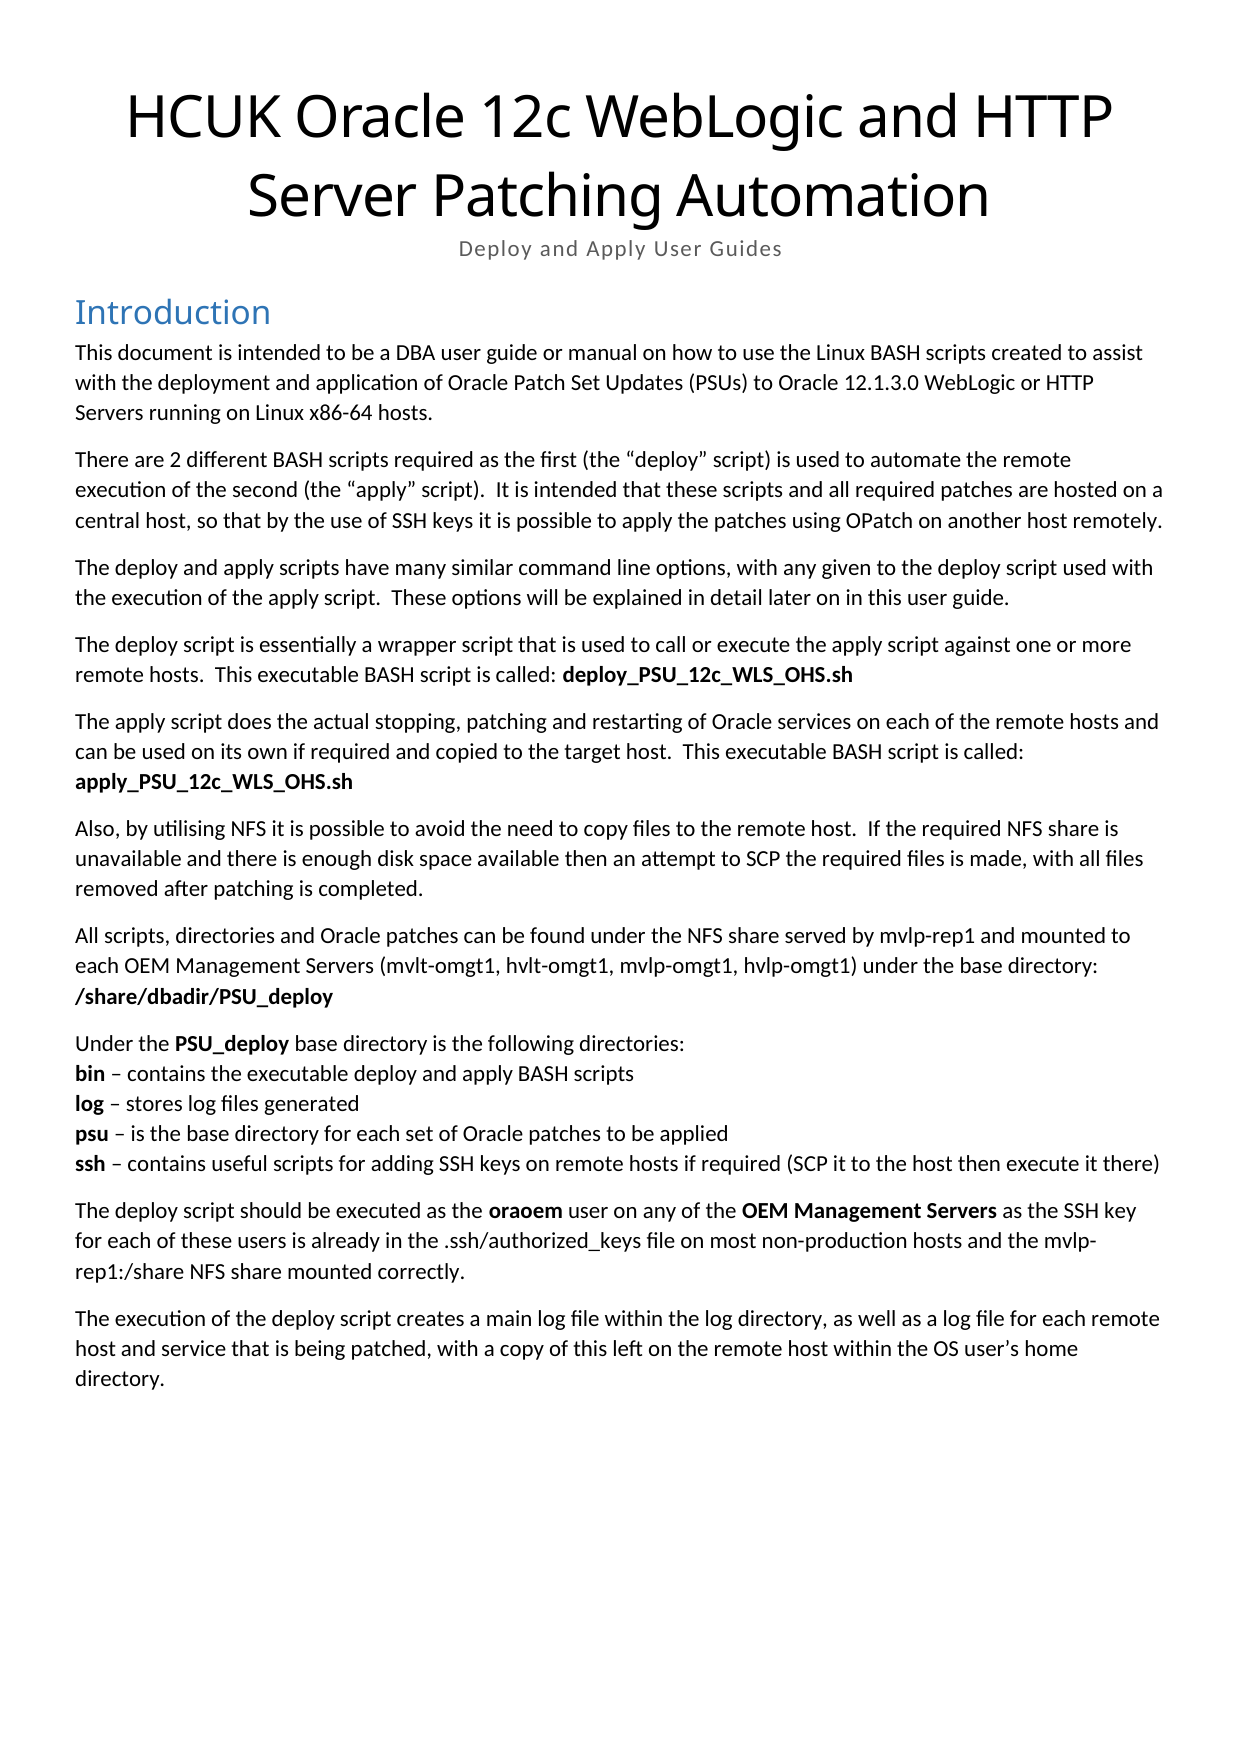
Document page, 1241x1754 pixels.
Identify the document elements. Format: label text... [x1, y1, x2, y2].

text This document is intended to be a DBA user guide or manual on how to use the Linux BASH scripts created to assist with the deployment and application of Oracle Patch Set Updates (PSUs) to Oracle 12.1.3.0 WebLogic or HTTP Servers running on Linux x86-64 hosts. [75, 338, 1165, 427]
text All scripts, directories and Oracle patches can be found under the NFS share served by mvlp-rep1 and mounted to each OEM Management Servers (mvlt-omgt1, hvlt-omgt1, mvlp-omgt1, hvlp-omgt1) under the base directory: /share/dbadir/PSU_deploy [75, 921, 1165, 1010]
subtitle Deploy and Apply User Guides [75, 234, 1165, 262]
text Also, by utilising NFS it is possible to avoid the need to copy files to the remote host. If the required NFS share is unavailable and there is enough disk space available then an attempt to SCP the required files is made, with all files removed after patching is completed. [75, 814, 1165, 903]
text The apply script does the actual stopping, patching and restarting of Oracle services on each of the remote hosts and can be used on its own if required and copied to the target host. This executable BASH script is called: apply_PSU_12c_WLS_OHS.sh [75, 707, 1165, 795]
text The deploy and apply scripts have many similar command line options, with any given to the deploy script used with the execution of the apply script. These options will be explained in detail later on in this user guide. [75, 553, 1165, 611]
text The execution of the deploy script creates a main log file within the log directory, as well as a log file for each remote host and service that is being patched, with a copy of this left on the remote host within the OS user’s home directory. [75, 1304, 1165, 1392]
subtitle Introduction [75, 289, 1165, 334]
text The deploy script should be executed as the oraoem user on any of the OEM Management Servers as the SSH key for each of these users is already in the .ssh/authorized_keys file on most non-production hosts and the mvlp-rep1:/share NFS share mounted correctly. [75, 1196, 1165, 1285]
text There are 2 different BASH scripts required as the first (the “deploy” script) is used to automate the remote execution of the second (the “apply” script). It is intended that these scripts and all required patches are hosted on a central host, so that by the use of SSH keys it is possible to apply the patches using OPatch on another host remotely. [75, 445, 1165, 534]
text Under the PSU_deploy base directory is the following directories: bin – contains the executable deploy and apply BASH scripts log – stores log files generated psu – is the base directory for each set of Oracle patches to be applied ssh – contains useful scripts for adding SSH keys on remote hosts if required (SCP it to the host then execute it there) [75, 1029, 1165, 1178]
title HCUK Oracle 12c WebLogic and HTTP Server Patching Automation [75, 75, 1165, 234]
text The deploy script is essentially a wrapper script that is used to call or execute the apply script against one or more remote hosts. This executable BASH script is called: deploy_PSU_12c_WLS_OHS.sh [75, 630, 1165, 688]
